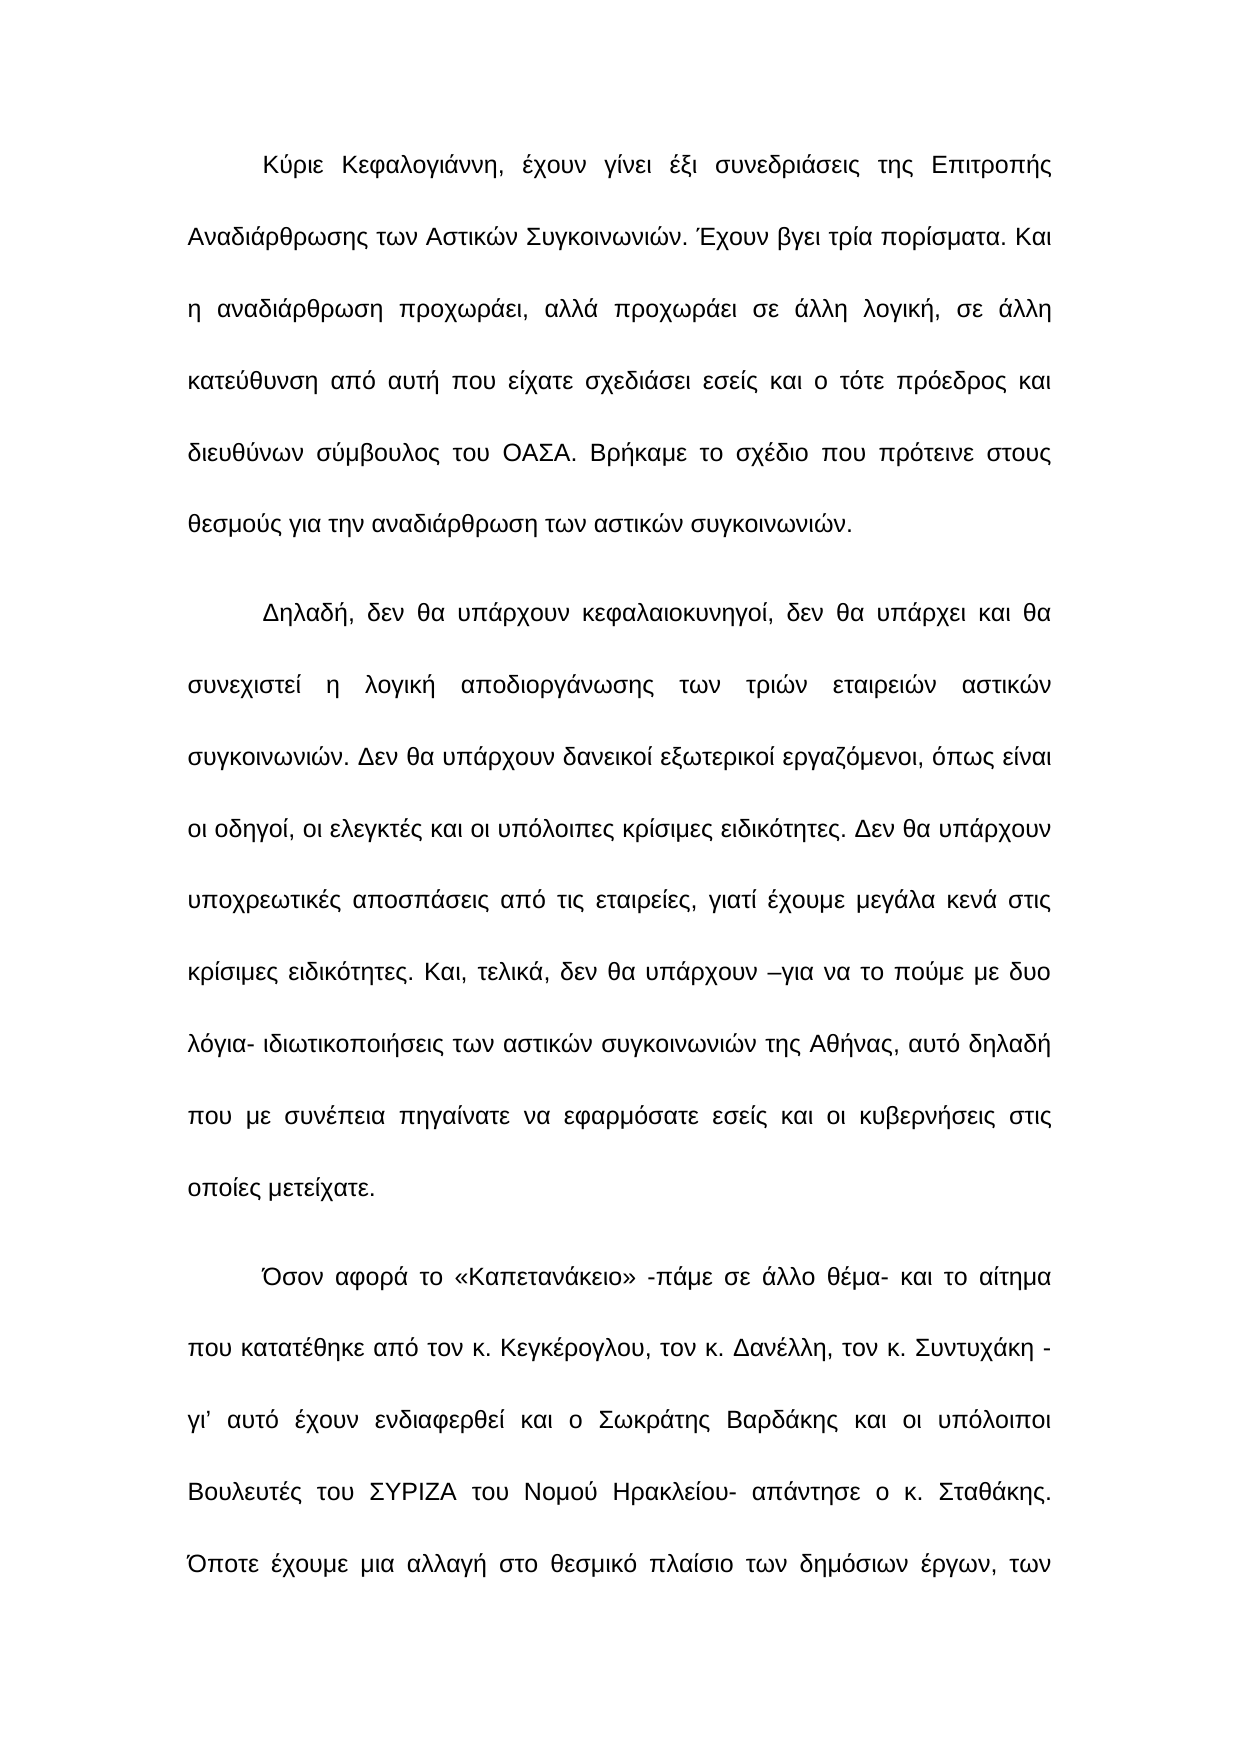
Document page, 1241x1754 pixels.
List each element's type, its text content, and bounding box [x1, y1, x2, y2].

text Δηλαδή, δεν θα υπάρχουν κεφαλαιοκυνηγοί, δεν θα υπάρχει και θα συνεχιστεί η λογική αποδιοργάνωσης των τριών εταιρειών αστικών συγκοινωνιών. Δεν θα υπάρχουν δανεικοί εξωτερικοί εργαζόμενοι, όπως είναι οι οδηγοί, οι ελεγκτές και οι υπόλοιπες κρίσιμες ειδικότητες. Δεν θα υπάρχουν υποχρεωτικές αποσπάσεις από τις εταιρείες, γιατί έχουμε μεγάλα κενά στις κρίσιμες ειδικότητες. Και, τελικά, δεν θα υπάρχουν –για να το πούμε με δυο λόγια- ιδιωτικοποιήσεις των αστικών συγκοινωνιών της Αθήνας, αυτό δηλαδή που με συνέπεια πηγαίνατε να εφαρμόσατε εσείς και οι κυβερνήσεις στις οποίες μετείχατε. [187, 598, 1053, 1202]
text Κύριε Κεφαλογιάννη, έχουν γίνει έξι συνεδριάσεις της Επιτροπής Αναδιάρθρωσης των Αστικών Συγκοινωνιών. Έχουν βγει τρία πορίσματα. Και η αναδιάρθρωση προχωράει, αλλά προχωράει σε άλλη λογική, σε άλλη κατεύθυνση από αυτή που είχατε σχεδιάσει εσείς και ο τότε πρόεδρος και διευθύνων σύμβουλος του ΟΑΣΑ. Βρήκαμε το σχέδιο που πρότεινε στους θεσμούς για την αναδιάρθρωση των αστικών συγκοινωνιών. [187, 150, 1053, 538]
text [187, 1261, 1053, 1578]
